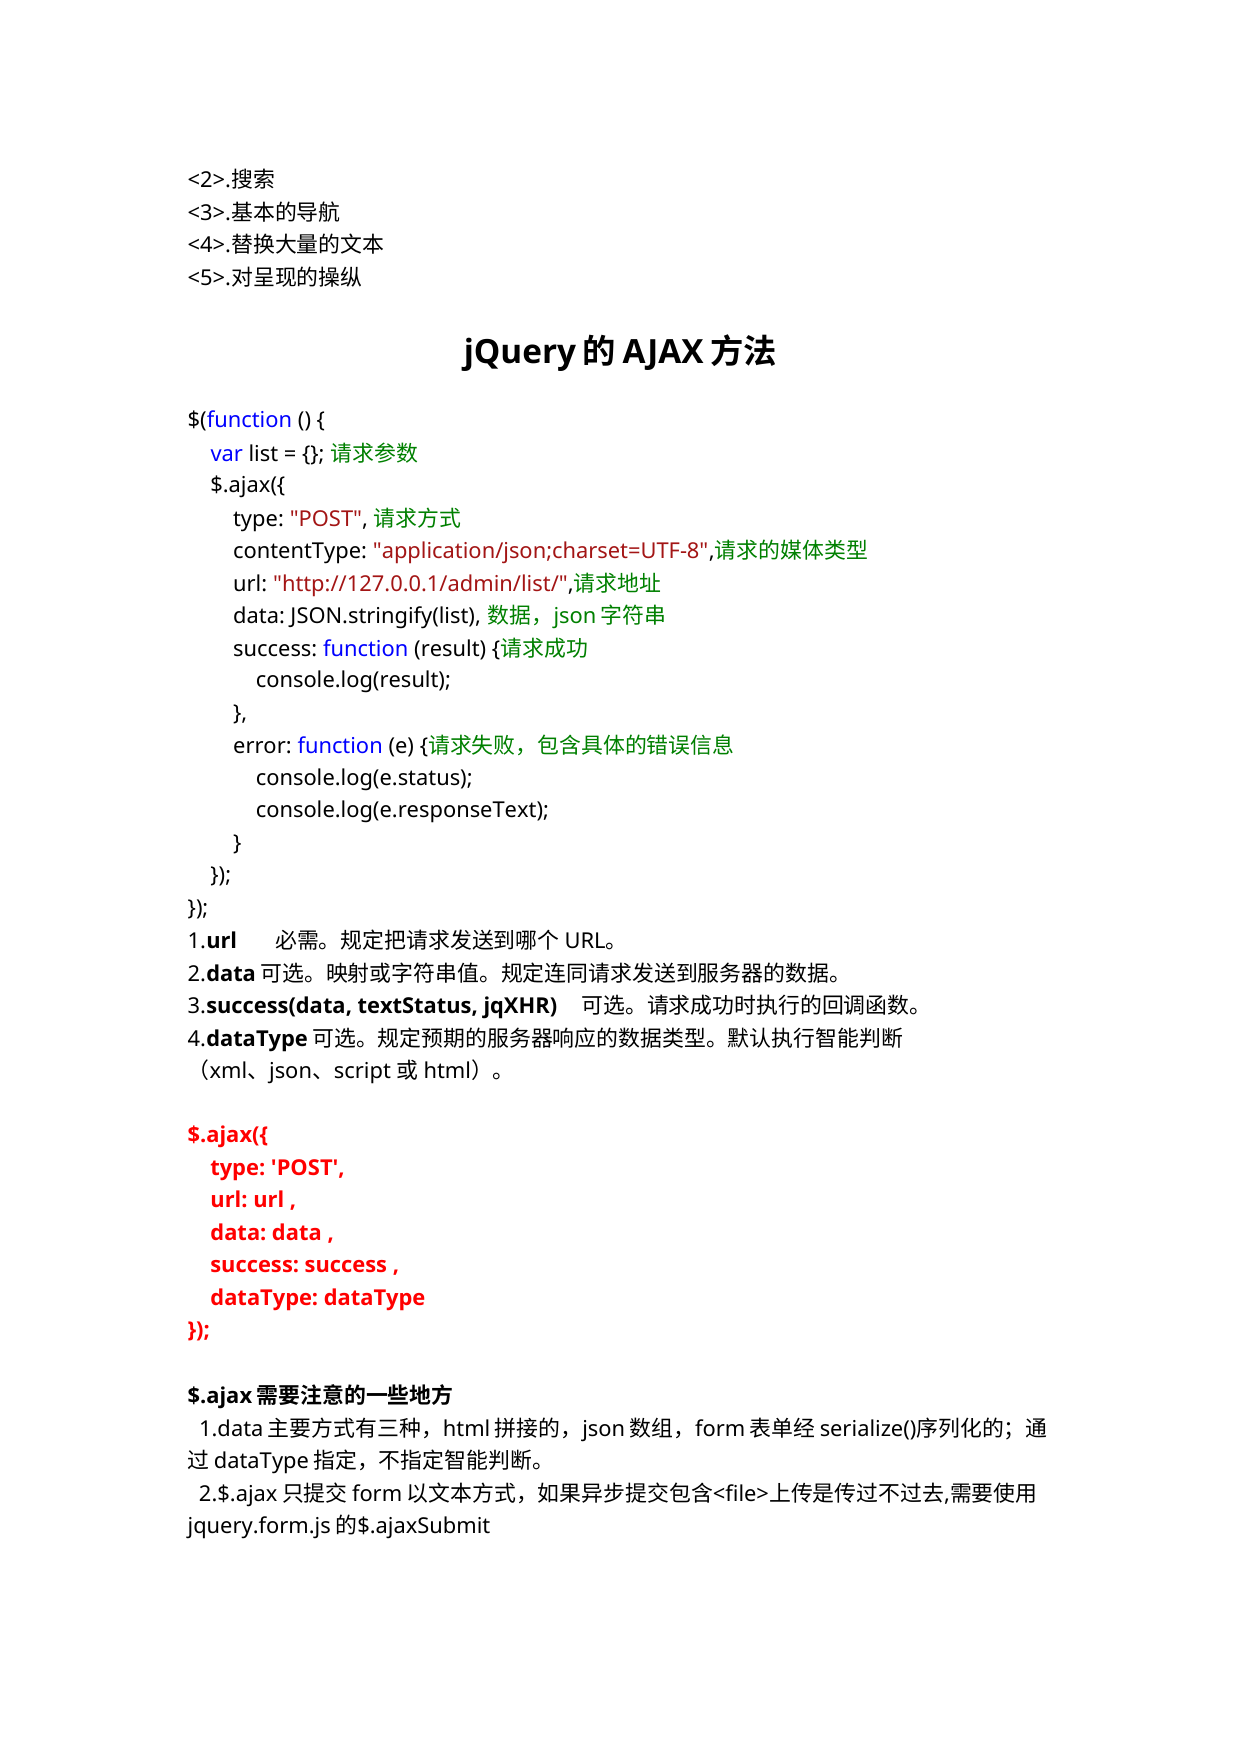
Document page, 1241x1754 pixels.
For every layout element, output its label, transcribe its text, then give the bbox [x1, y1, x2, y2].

text contentType: "application/json;charset=UTF-8",请求的媒体类型 [187, 533, 1053, 565]
subtitle jQuery的AJAX方法 [187, 317, 1053, 382]
text dataType: dataType [187, 1280, 1053, 1313]
text <3>.基本的导航 [187, 194, 1053, 227]
text 3.success(data, textStatus, jqXHR) 可选。请求成功时执行的回调函数。 [187, 988, 1053, 1020]
text success: function (result) {请求成功 [187, 630, 1053, 663]
text 1.data主要方式有三种，html拼接的，json数组，form表单经serialize()序列化的；通过dataType指定，不指定智能判断。 [187, 1410, 1053, 1475]
text success: success , [187, 1248, 1053, 1280]
text }); [187, 1313, 1053, 1345]
text }, [187, 695, 1053, 728]
text 4.dataType可选。规定预期的服务器响应的数据类型。默认执行智能判断（xml、json、script 或 html）。 [187, 1020, 1053, 1085]
text console.log(e.status); [187, 760, 1053, 793]
text url: "http://127.0.0.1/admin/list/",请求地址 [187, 565, 1053, 598]
text console.log(result); [187, 663, 1053, 695]
text 2.data可选。映射或字符串值。规定连同请求发送到服务器的数据。 [187, 955, 1053, 988]
text $.ajax({ [187, 468, 1053, 500]
text } [187, 825, 1053, 858]
text 2.$.ajax只提交form以文本方式，如果异步提交包含<file>上传是传过不过去,需要使用jquery.form.js的$.ajaxSubmit [187, 1475, 1053, 1540]
text <5>.对呈现的操纵 [187, 259, 1053, 292]
text $.ajax({ [187, 1118, 1053, 1150]
text url: url , [187, 1183, 1053, 1215]
text type: 'POST', [187, 1150, 1053, 1183]
text console.log(e.responseText); [187, 793, 1053, 825]
text <2>.搜索 [187, 162, 1053, 194]
text $(function () { [187, 403, 1053, 435]
text data: data , [187, 1215, 1053, 1248]
text <4>.替换大量的文本 [187, 227, 1053, 259]
text var list = {}; 请求参数 [187, 435, 1053, 468]
text $.ajax需要注意的一些地方 [187, 1378, 1053, 1410]
text error: function (e) {请求失败，包含具体的错误信息 [187, 728, 1053, 760]
text type: "POST", 请求方式 [187, 500, 1053, 533]
text }); [187, 858, 1053, 890]
text }); [187, 890, 1053, 923]
text 1.url 必需。规定把请求发送到哪个 URL。 [187, 923, 1053, 955]
text data: JSON.stringify(list), 数据，json字符串 [187, 598, 1053, 630]
